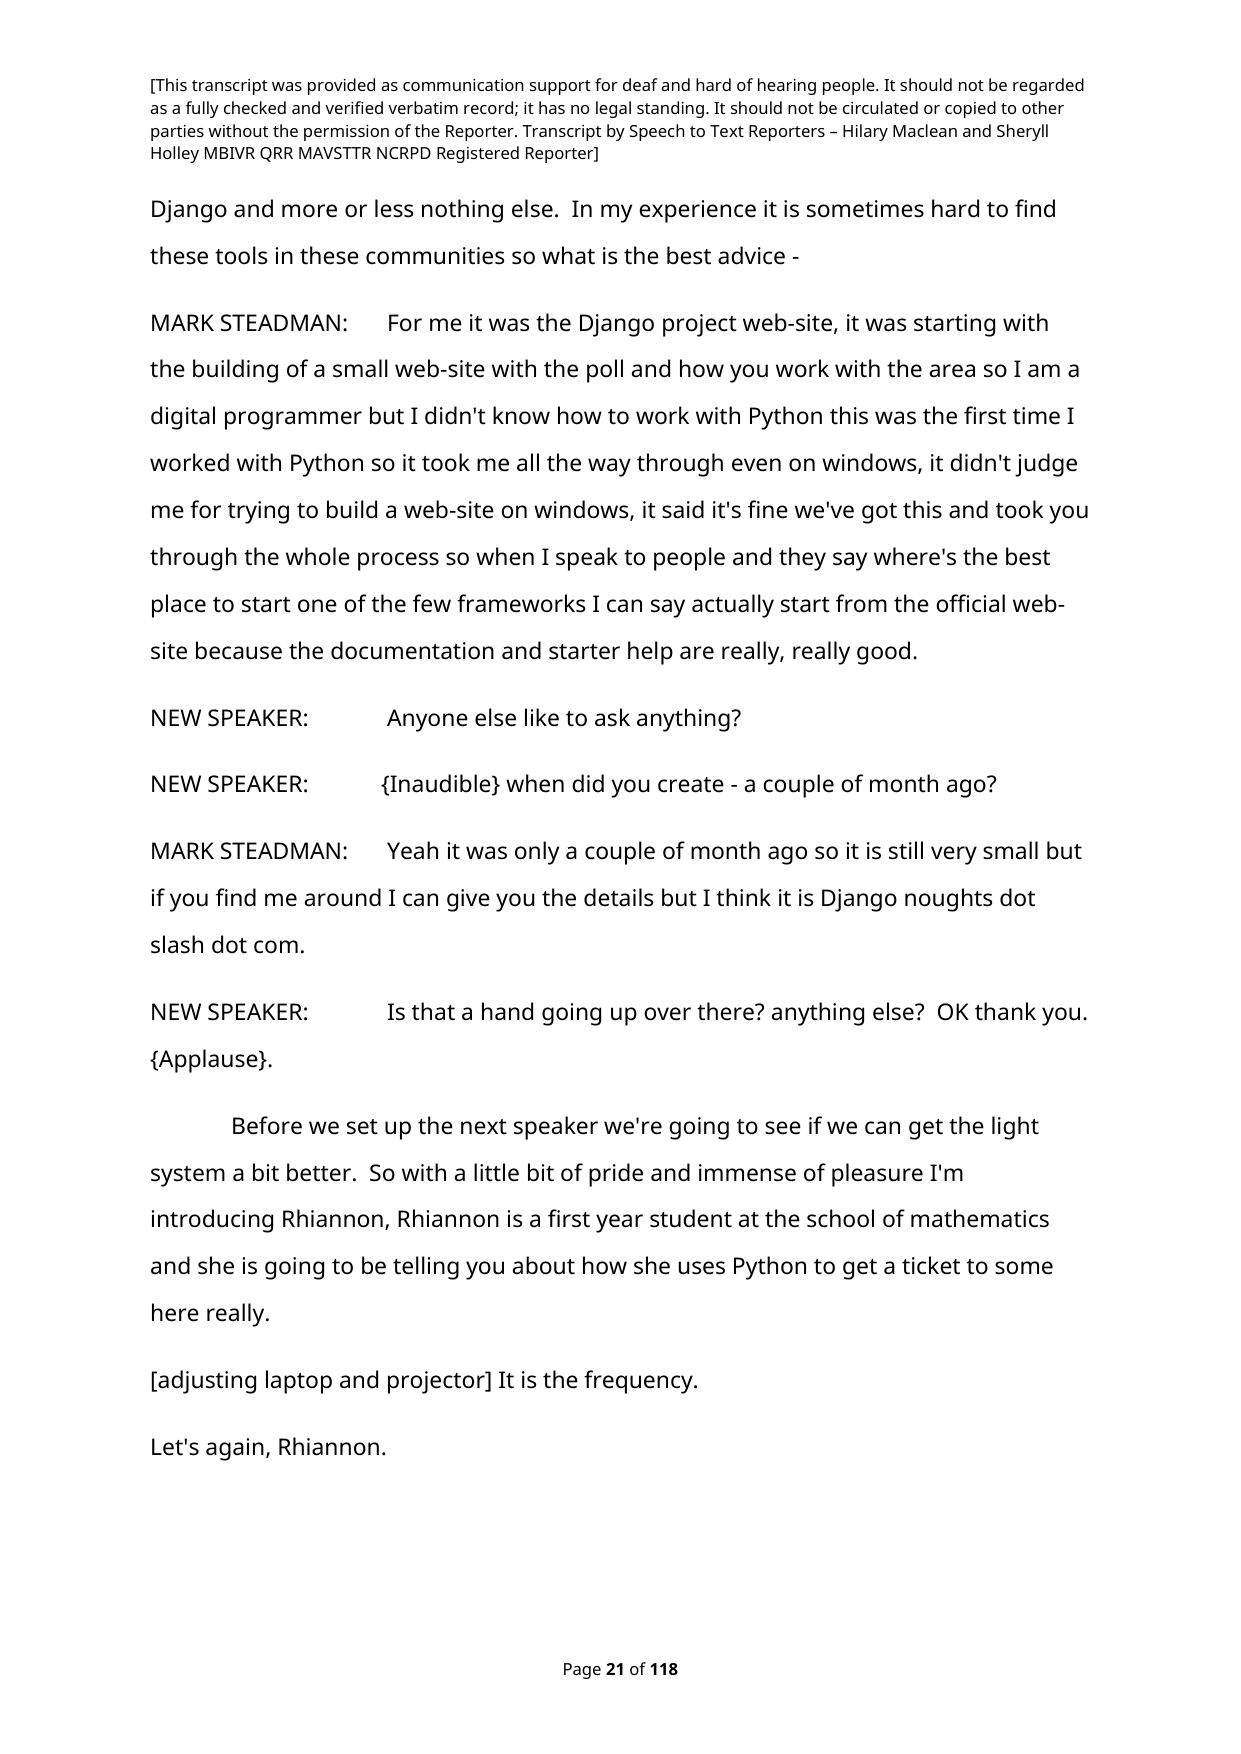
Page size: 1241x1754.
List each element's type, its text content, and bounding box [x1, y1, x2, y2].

text MARK STEADMAN: For me it was the Django project web-site, it was starting with the building of a small web-site with the poll and how you work with the area so I am a digital programmer but I didn't know how to work with Python this was the first time I worked with Python so it took me all the way through even on windows, it didn't judge me for trying to build a web-site on windows, it said it's fine we've got this and took you through the whole process so when I speak to people and they say where's the best place to start one of the few frameworks I can say actually start from the official web-site because the documentation and starter help are really, really good. [150, 306, 1090, 666]
text MARK STEADMAN: Yeah it was only a couple of month ago so it is still very small but if you find me around I can give you the details but I think it is Django noughts dot slash dot com. [150, 835, 1090, 960]
text NEW SPEAKER: Is that a hand going up over there? anything else? OK thank you. {Applause}. [150, 996, 1090, 1074]
text [adjusting laptop and projector] It is the frequency. [150, 1364, 1090, 1395]
text NEW SPEAKER: Anyone else like to ask anything? [150, 701, 1090, 733]
text Let's again, Rhiannon. [150, 1431, 1090, 1462]
text Before we set up the next speaker we're going to see if we can get the light system a bit better. So with a little bit of pride and immense of pleasure I'm introducing Rhiannon, Rhiannon is a first year student at the school of mathematics and she is going to be telling you about how she uses Python to get a ticket to some here really. [150, 1109, 1090, 1328]
text NEW SPEAKER: {Inaudible} when did you create - a couple of month ago? [150, 768, 1090, 799]
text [150, 193, 1090, 271]
